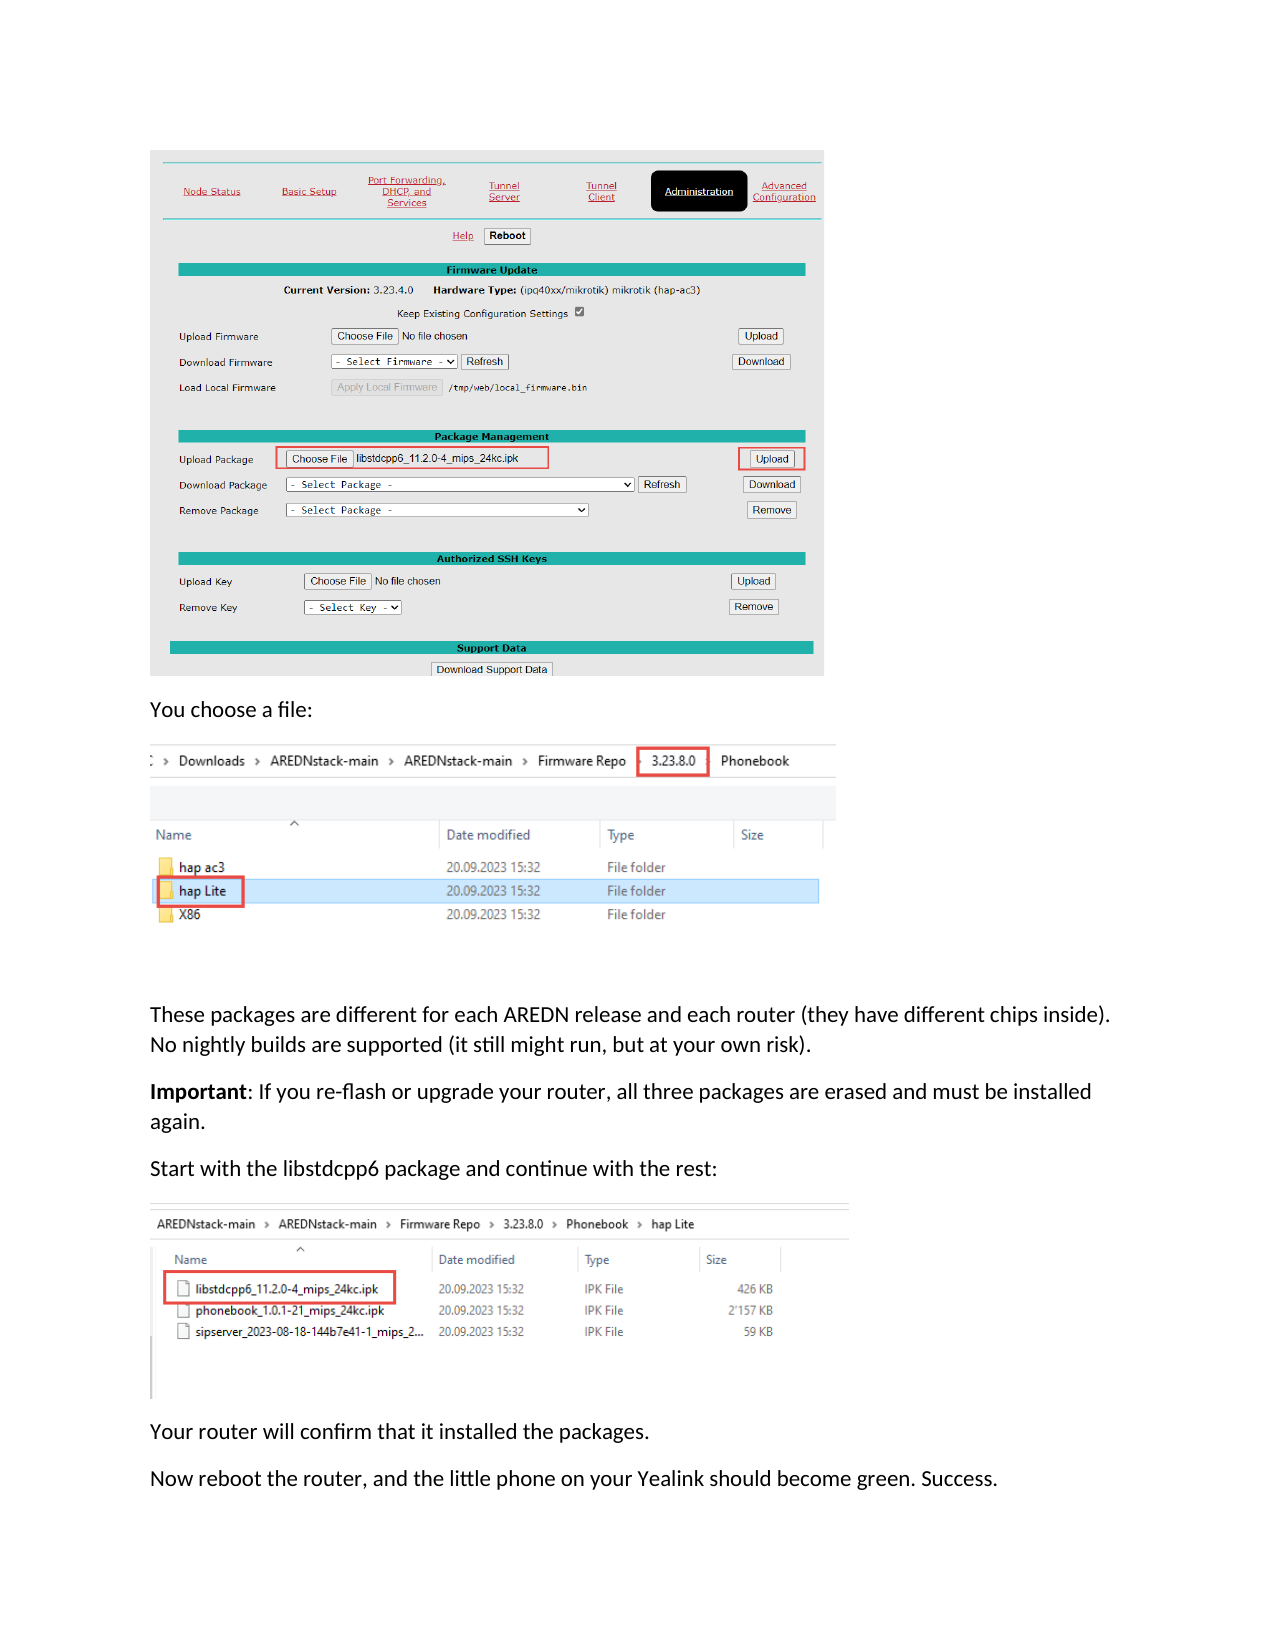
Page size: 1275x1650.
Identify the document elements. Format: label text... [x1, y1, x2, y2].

text Your router will confirm that it installed the packages. [150, 1417, 1125, 1446]
text Now reboot the router, and the little phone on your Yealink should become green. Success. [150, 1464, 1125, 1492]
text These packages are different for each AREDN release and each router (they have different chips inside). No nightly builds are supported (it still might run, but at your own risk). [150, 1000, 1125, 1058]
picture [150, 741, 837, 982]
text Important: If you re-flash or upgrade your router, all three packages are erased and must be installed again. [150, 1077, 1125, 1135]
text You choose a file: [150, 695, 1125, 723]
picture [150, 150, 825, 676]
picture [150, 1201, 849, 1399]
text Start with the libstdcpp6 package and continue with the rest: [150, 1154, 1125, 1182]
